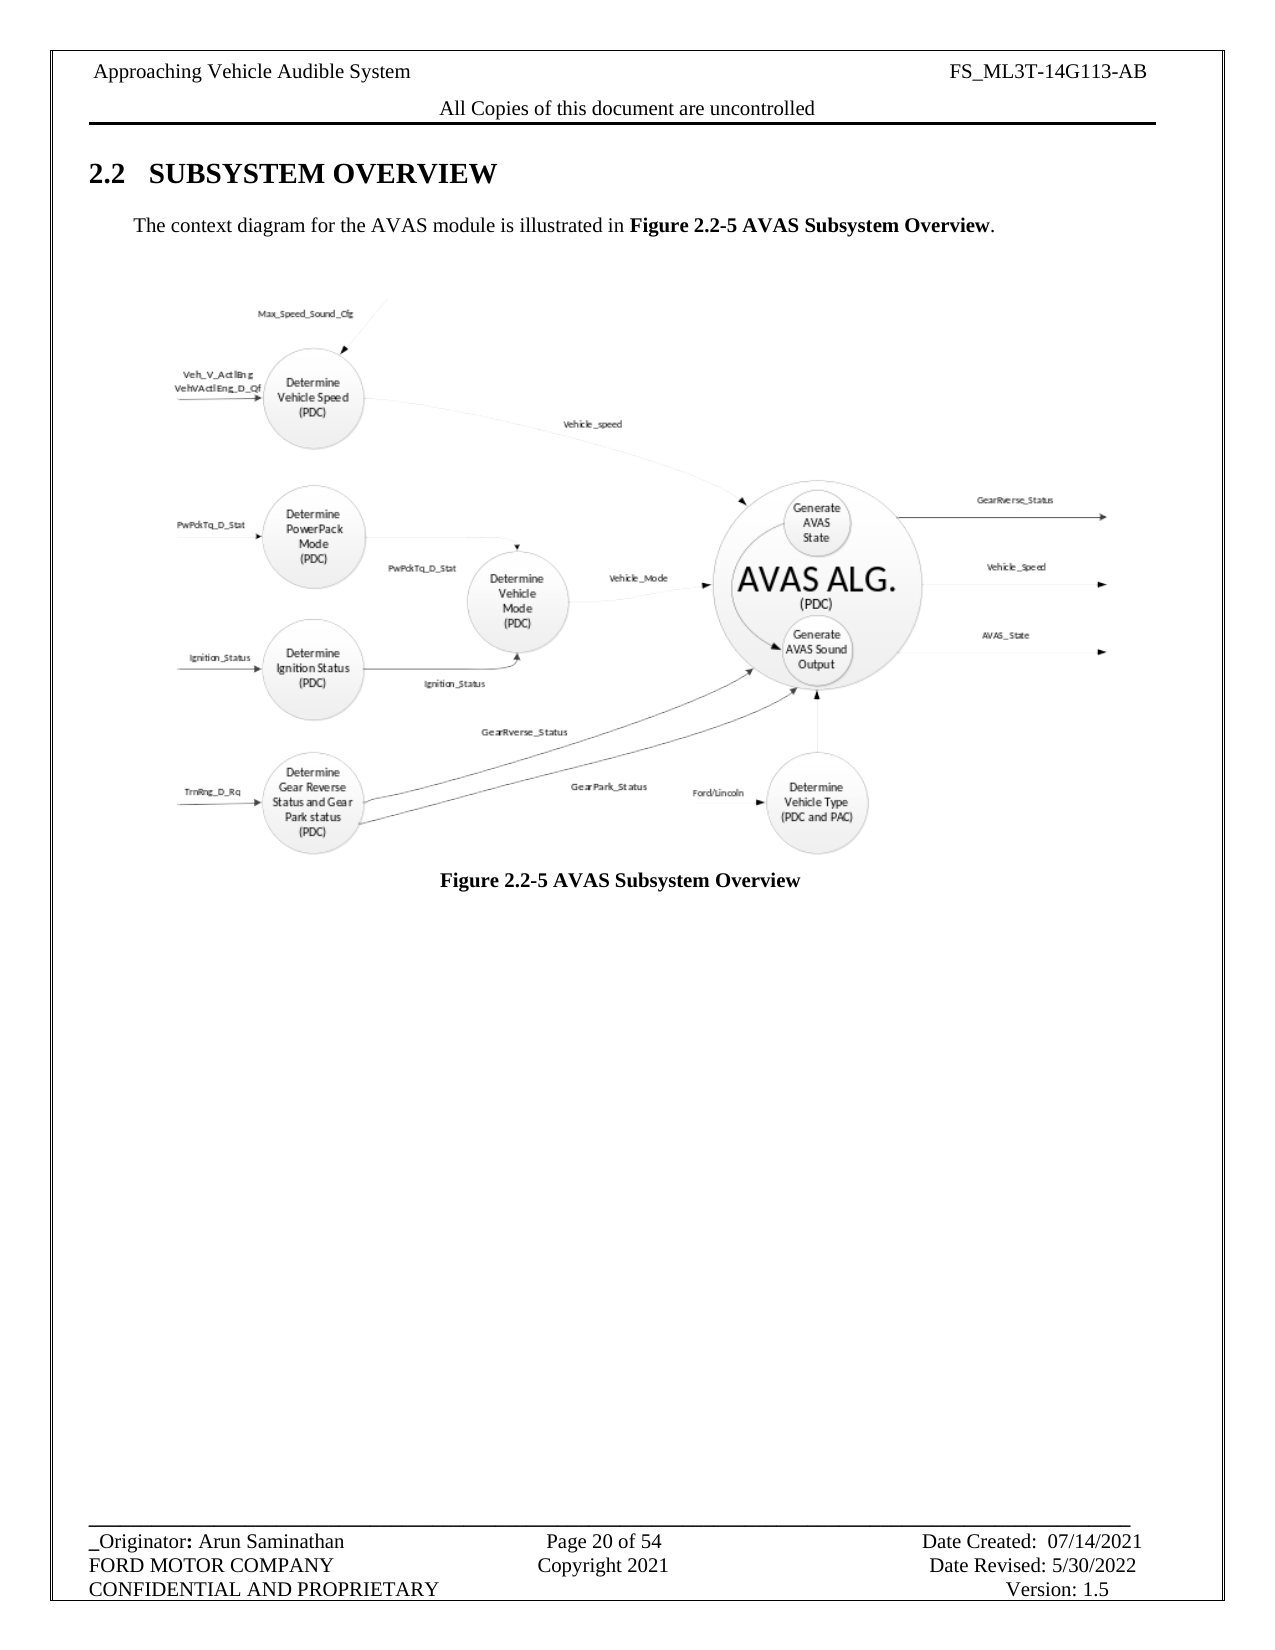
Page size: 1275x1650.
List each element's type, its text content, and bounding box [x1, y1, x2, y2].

subtitle Subsystem Overview [89, 156, 1152, 189]
